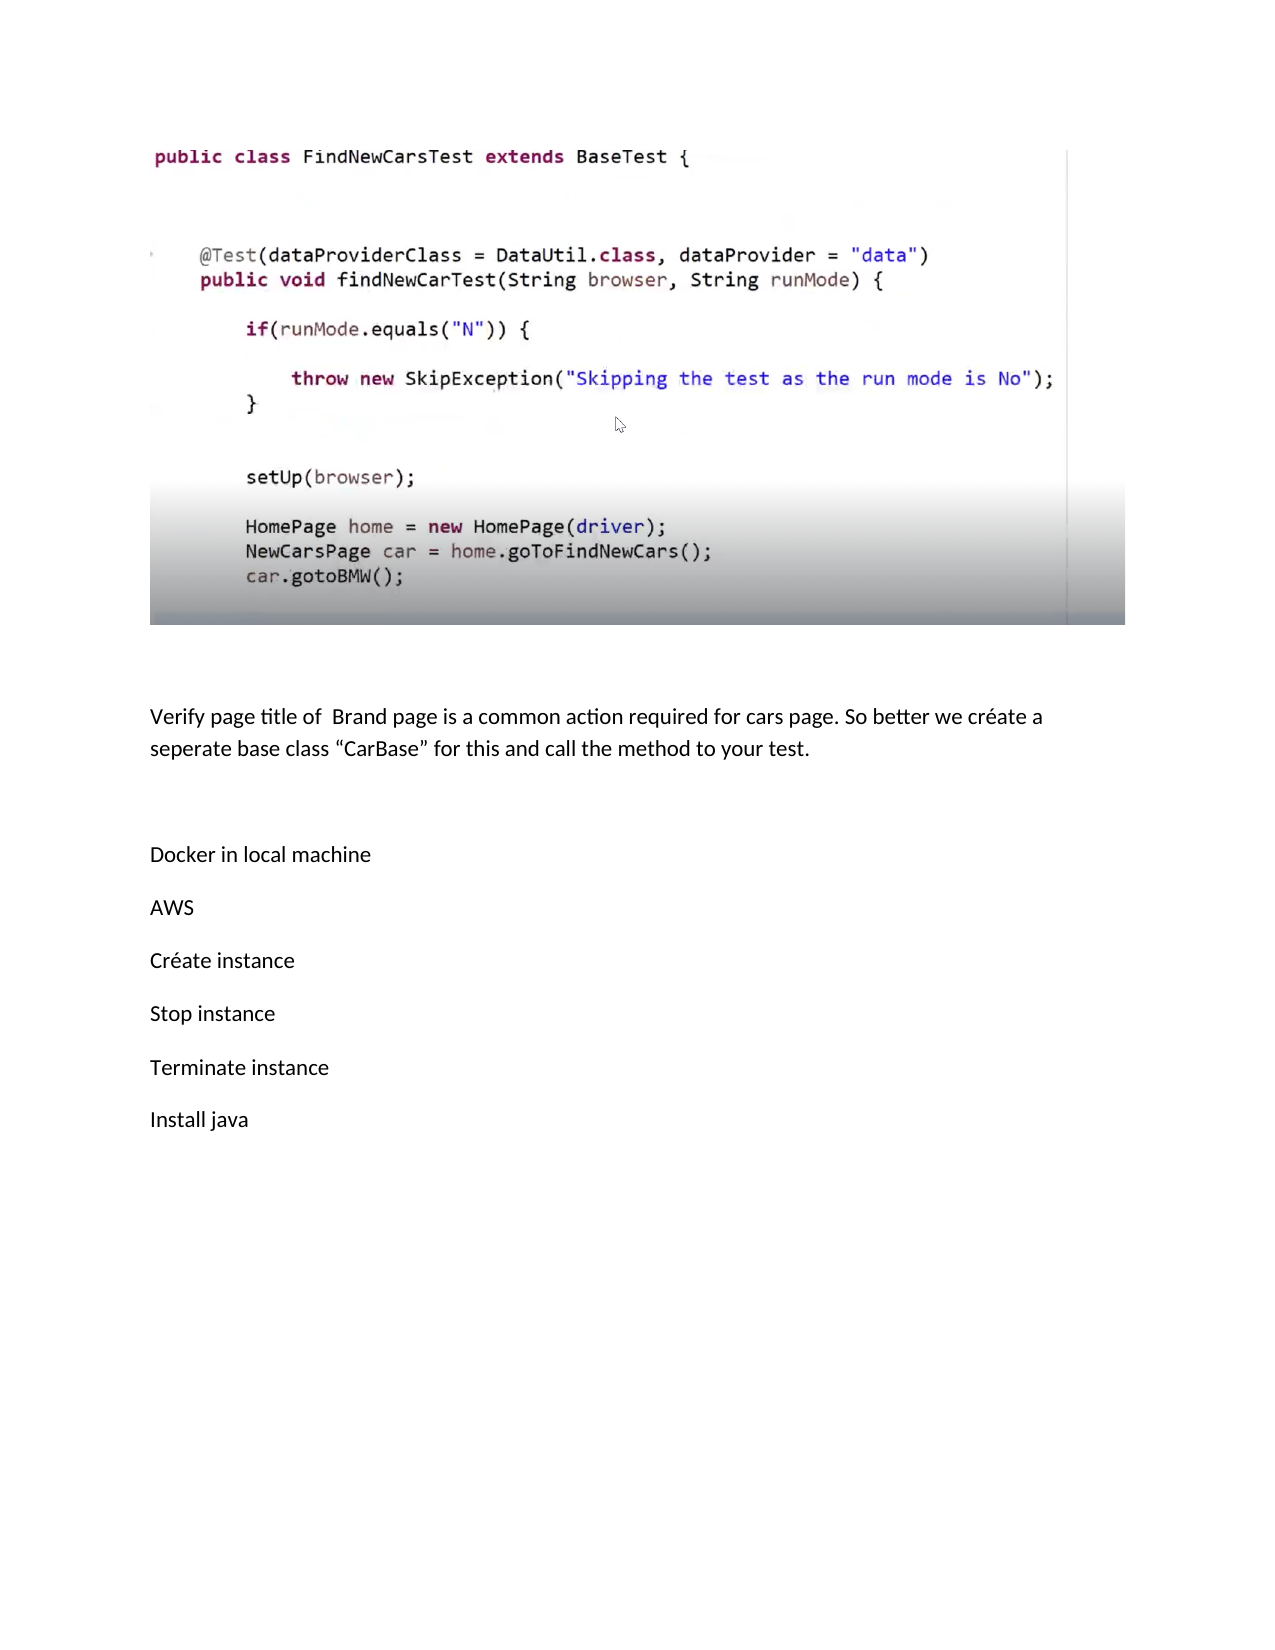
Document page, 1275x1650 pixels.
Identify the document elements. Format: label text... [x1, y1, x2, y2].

text Terminate instance [150, 1053, 1125, 1081]
text Verify page title of Brand page is a common action required for cars page. So better we créate a seperate base class “CarBase” for this and call the method to your test. [150, 702, 1125, 762]
text Stop instance [150, 999, 1125, 1028]
text AWS [150, 893, 1125, 922]
text Créate instance [150, 947, 1125, 974]
picture [150, 150, 1125, 625]
text Install java [150, 1106, 1125, 1134]
text Docker in local machine [150, 841, 1125, 868]
